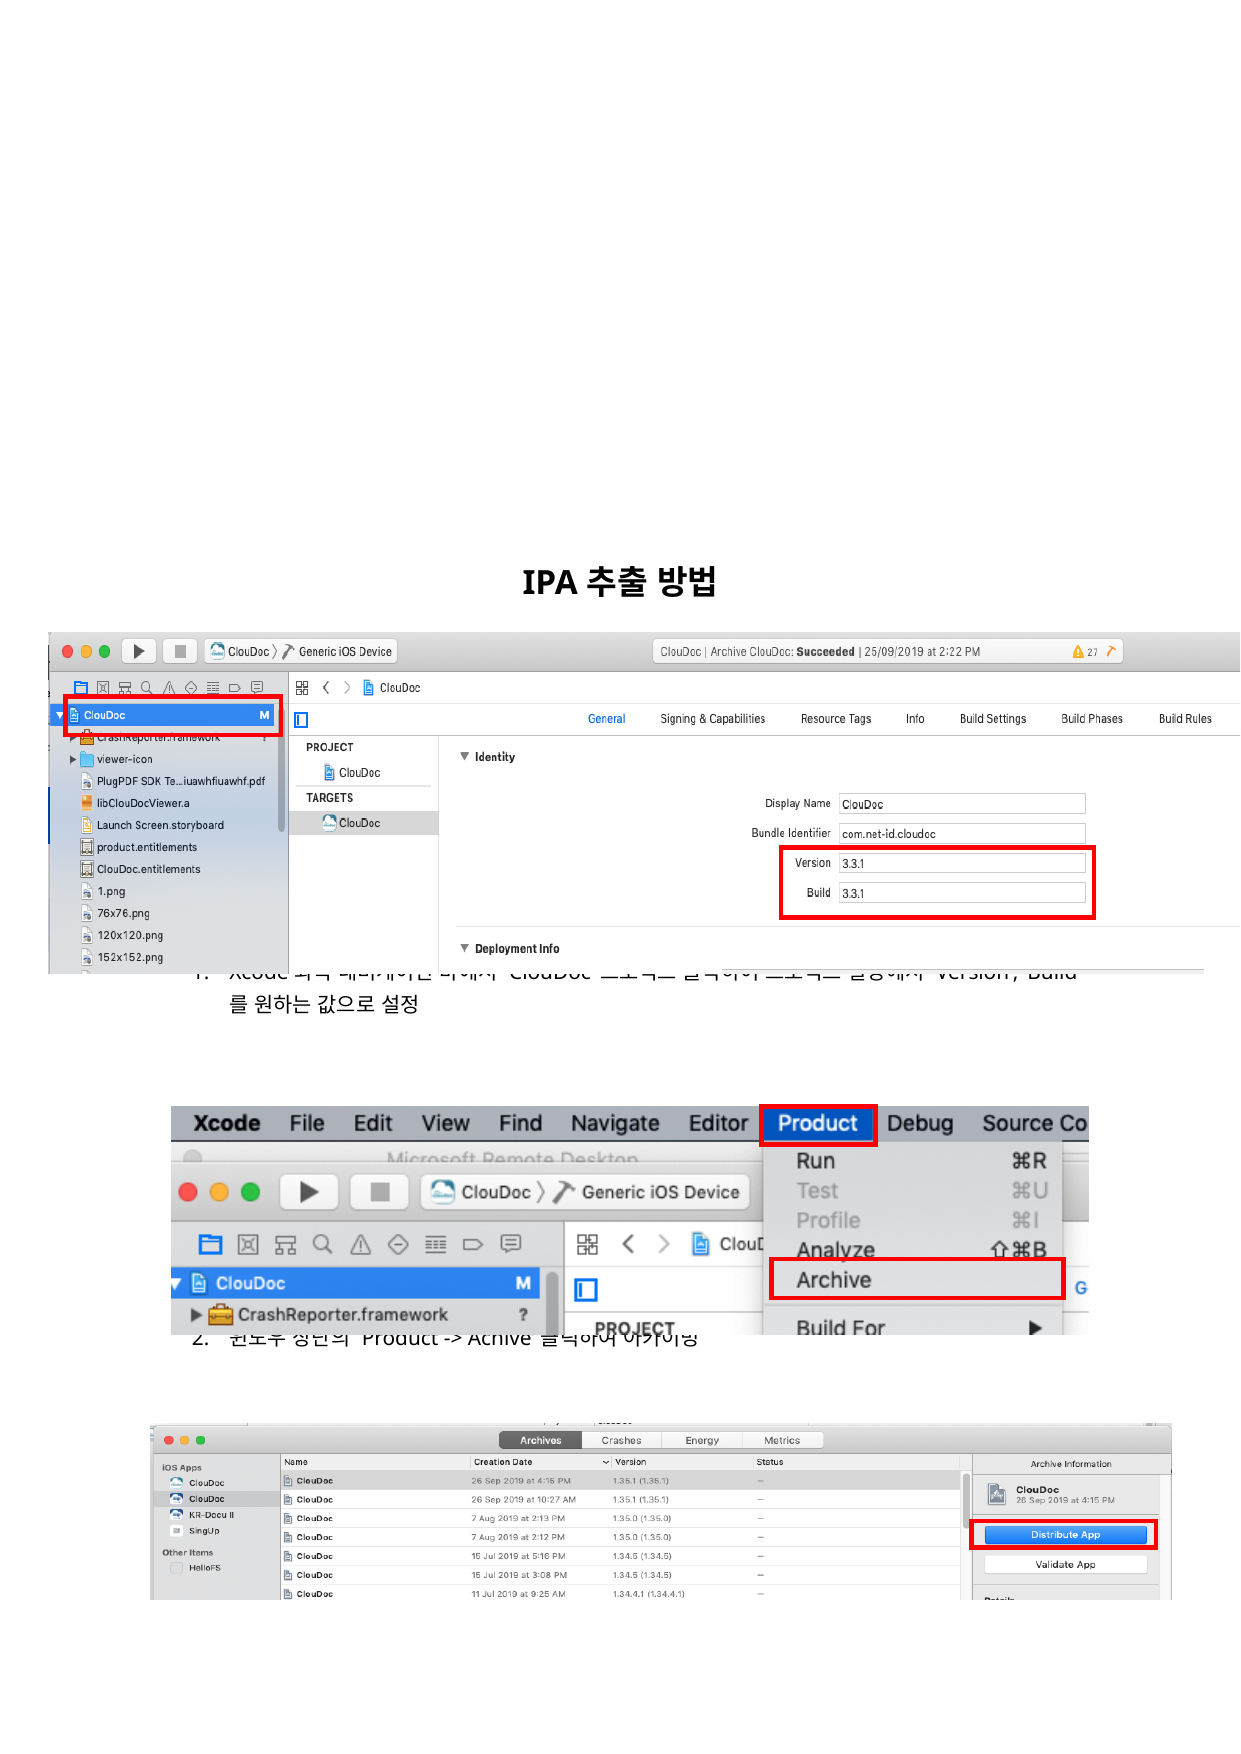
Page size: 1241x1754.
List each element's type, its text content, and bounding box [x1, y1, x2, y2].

text IPA 추출 방법 [150, 556, 1090, 604]
picture [48, 632, 1241, 974]
picture [764, 1109, 873, 1142]
picture [171, 1106, 1089, 1335]
list Xcode 좌측 네비게이션 바에서 ‘ClouDoc’ 프로젝트 클릭하여 프로젝트 설정에서 ‘Version’, ‘Build’를 원하는 값으로 설정 [192, 974, 1090, 1018]
picture [150, 1423, 1172, 1600]
list 윈도우 상단의 ‘Product -> Achive’ 클릭하여 아카이빙 [192, 1321, 1090, 1352]
